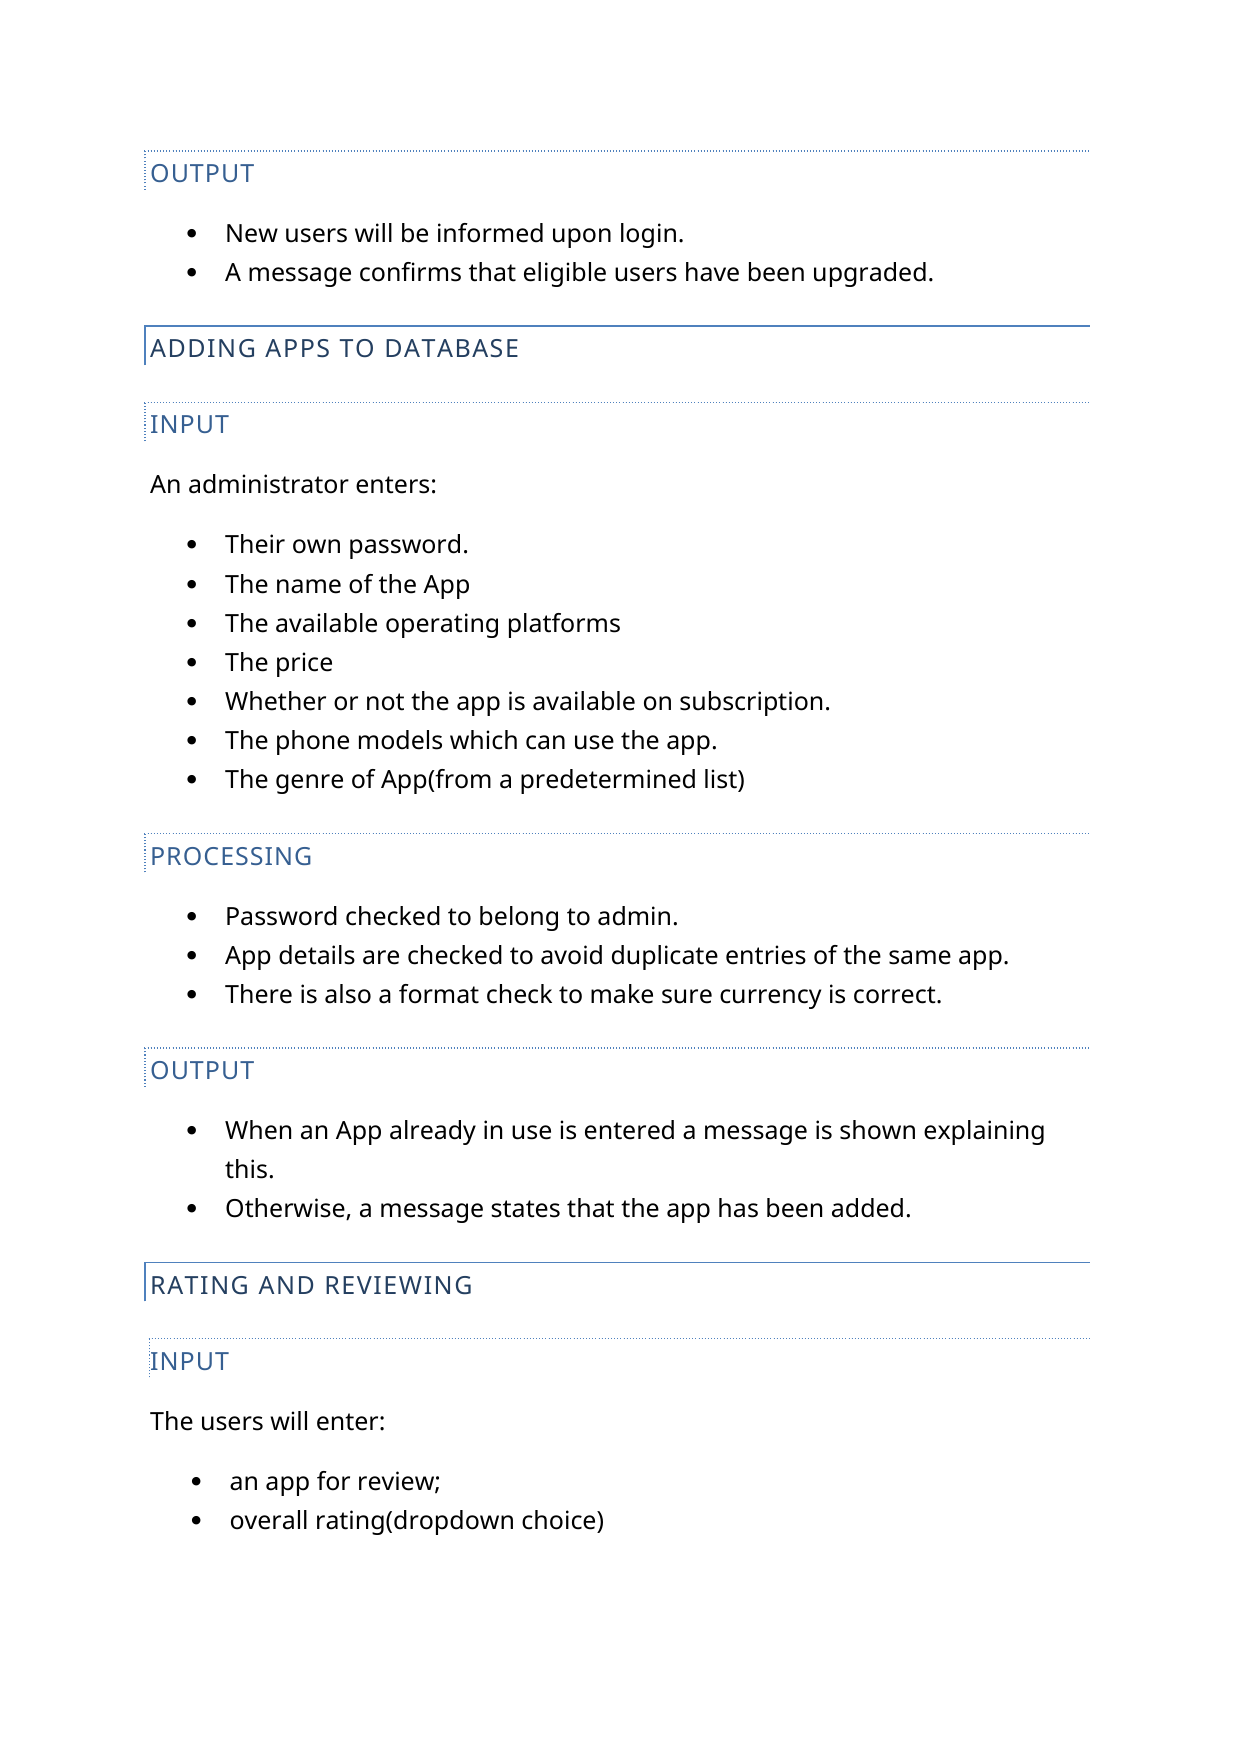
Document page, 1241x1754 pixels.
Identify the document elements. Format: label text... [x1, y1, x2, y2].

subtitle Rating and Reviewing [146, 1263, 1090, 1301]
list App details are checked to avoid duplicate entries of the same app. [187, 937, 1090, 972]
list The phone models which can use the app. [187, 723, 1090, 757]
list Whether or not the app is available on subscription. [187, 684, 1090, 718]
list Their own password. [187, 527, 1090, 561]
subtitle Output [144, 150, 1090, 190]
list overall rating(dropdown choice) [192, 1503, 1090, 1537]
list A message confirms that eligible users have been upgraded. [187, 255, 1090, 289]
list The price [187, 645, 1090, 679]
list New users will be informed upon login. [187, 216, 1090, 250]
list Password checked to belong to admin. [187, 898, 1090, 932]
list There is also a format check to make sure currency is correct. [187, 977, 1090, 1011]
subtitle Processing [144, 833, 1090, 872]
list an app for review; [192, 1463, 1090, 1497]
subtitle Input [144, 401, 1090, 441]
subtitle Output [144, 1047, 1090, 1087]
list The available operating platforms [187, 606, 1090, 639]
text An administrator enters: [150, 467, 1090, 501]
text The users will enter: [150, 1403, 1090, 1437]
list When an App already in use is entered a message is shown explaining this. [187, 1113, 1090, 1186]
subtitle Adding Apps to Database [146, 327, 1090, 365]
subtitle Input [148, 1338, 1090, 1377]
list Otherwise, a message states that the app has been added. [187, 1191, 1090, 1225]
list The name of the App [187, 566, 1090, 600]
list The genre of App(from a predetermined list) [187, 762, 1090, 796]
